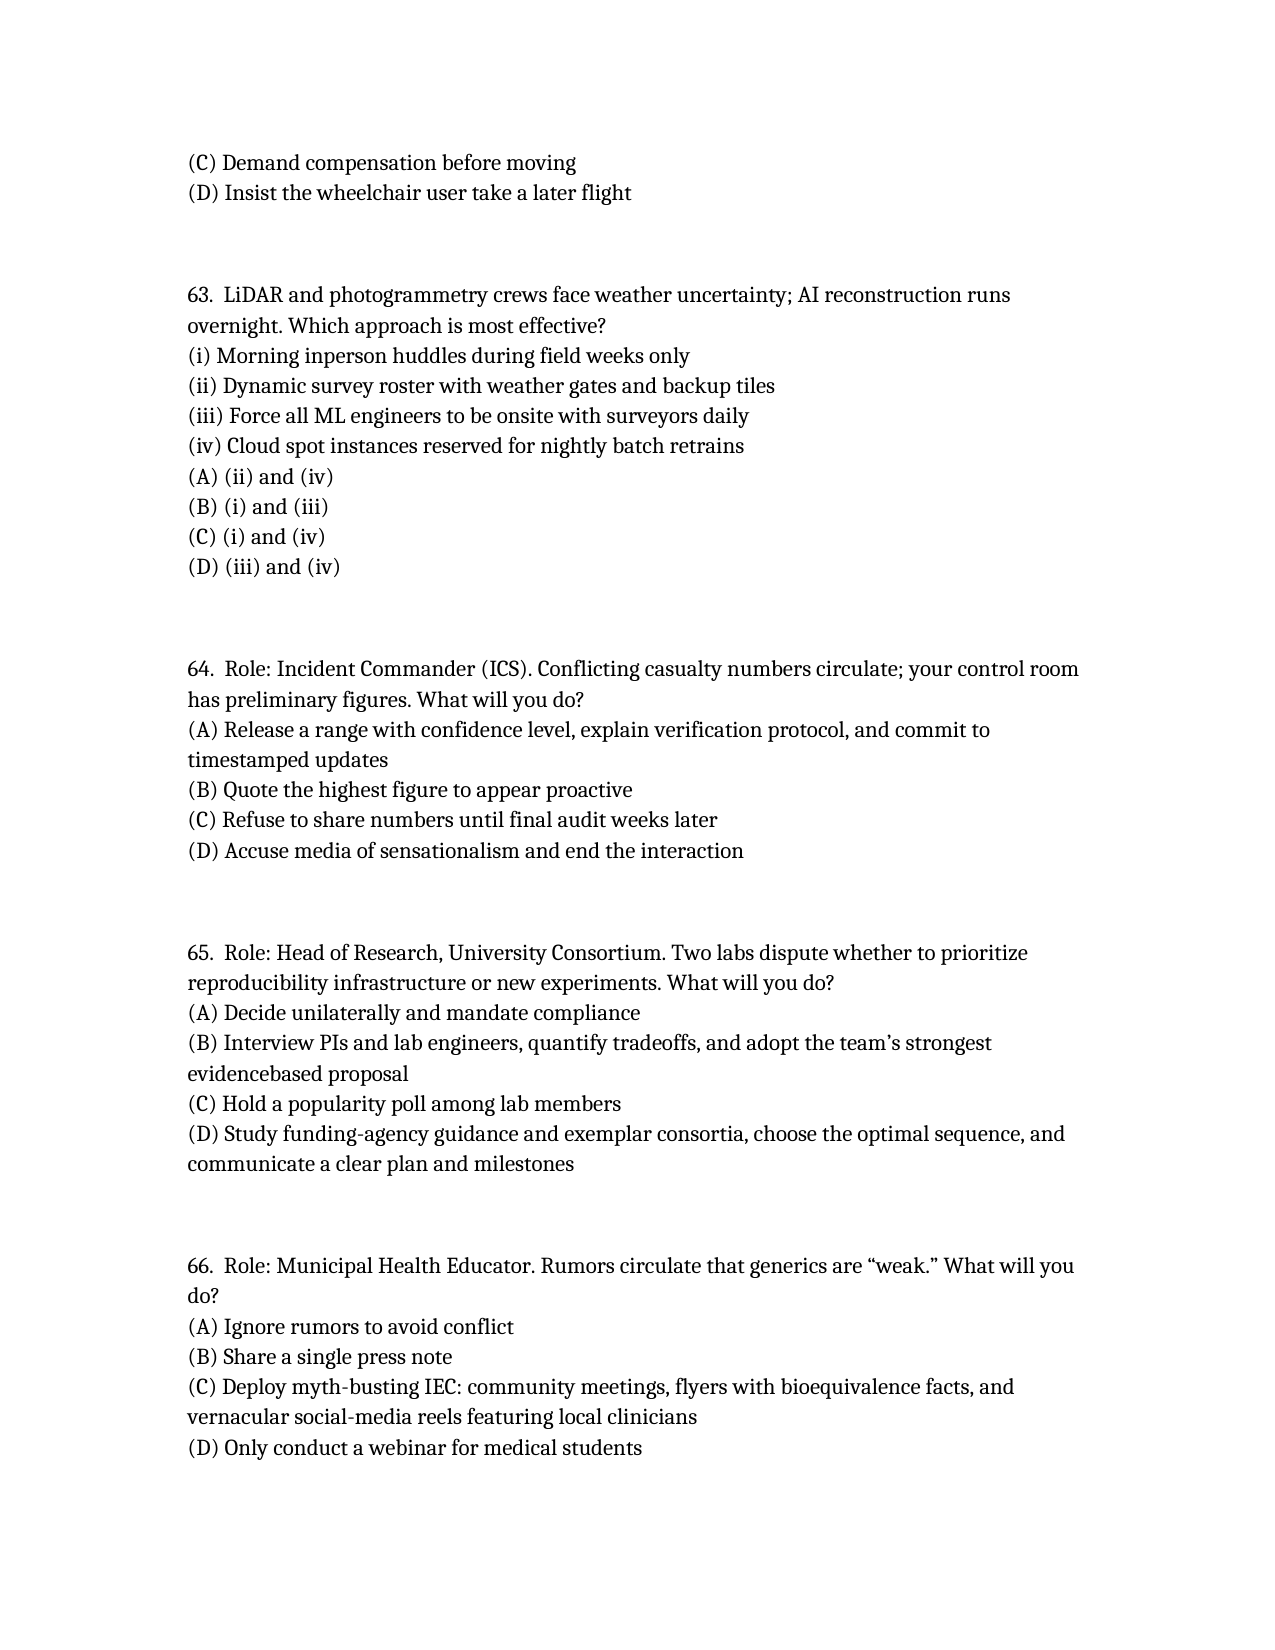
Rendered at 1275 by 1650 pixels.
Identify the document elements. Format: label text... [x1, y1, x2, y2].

text 65. Role: Head of Research, University Consortium. Two labs dispute whether to prioritize reproducibility infrastructure or new experiments. What will you do? (A) Decide unilaterally and mandate compliance (B) Interview PIs and lab engineers, quantify tradeoffs, and adopt the team’s strongest evidencebased proposal (C) Hold a popularity poll among lab members (D) Study funding-agency guidance and exemplar consortia, choose the optimal sequence, and communicate a clear plan and milestones [187, 939, 1087, 1177]
text 64. Role: Incident Commander (ICS). Conflicting casualty numbers circulate; your control room has preliminary figures. What will you do? (A) Release a range with confidence level, explain verification protocol, and commit to timestamped updates (B) Quote the highest figure to appear proactive (C) Refuse to share numbers until final audit weeks later (D) Accuse media of sensationalism and end the interaction [187, 656, 1087, 864]
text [187, 150, 1087, 207]
text 66. Role: Municipal Health Educator. Rumors circulate that generics are “weak.” What will you do? (A) Ignore rumors to avoid conflict (B) Share a single press note (C) Deploy myth-busting IEC: community meetings, flyers with bioequivalence facts, and vernacular social-media reels featuring local clinicians (D) Only conduct a webinar for medical students [187, 1253, 1087, 1461]
text 63. LiDAR and photogrammetry crews face weather uncertainty; AI reconstruction runs overnight. Which approach is most effective? (i) Morning inperson huddles during field weeks only (ii) Dynamic survey roster with weather gates and backup tiles (iii) Force all ML engineers to be onsite with surveyors daily (iv) Cloud spot instances reserved for nightly batch retrains (A) (ii) and (iv) (B) (i) and (iii) (C) (i) and (iv) (D) (iii) and (iv) [187, 282, 1087, 581]
